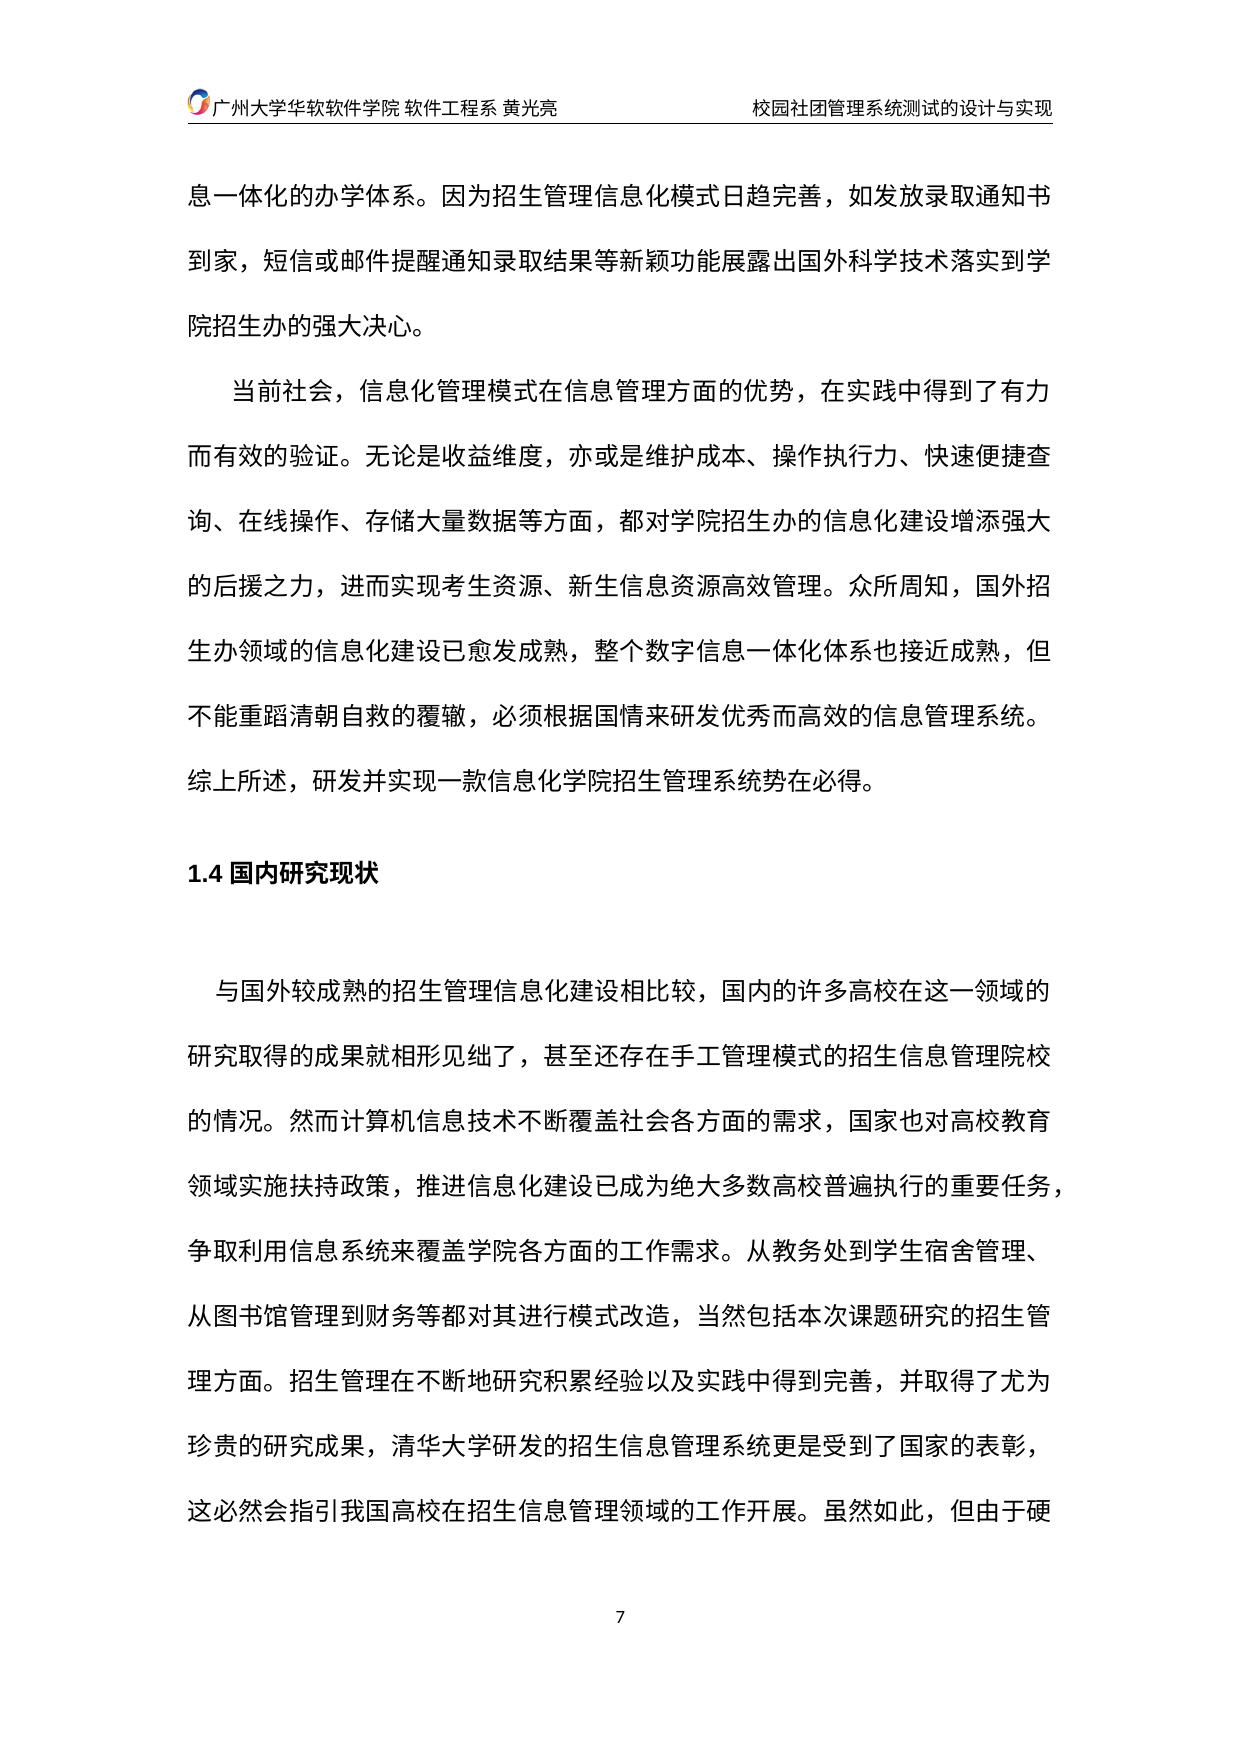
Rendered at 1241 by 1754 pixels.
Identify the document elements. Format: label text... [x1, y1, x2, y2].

picture [187, 88, 213, 116]
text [187, 957, 1053, 1542]
text 当前社会，信息化管理模式在信息管理方面的优势，在实践中得到了有力而有效的验证。无论是收益维度，亦或是维护成本、操作执行力、快速便捷查询、在线操作、存储大量数据等方面，都对学院招生办的信息化建设增添强大的后援之力，进而实现考生资源、新生信息资源高效管理。众所周知，国外招生办领域的信息化建设已愈发成熟，整个数字信息一体化体系也接近成熟，但不能重蹈清朝自救的覆辙，必须根据国情来研发优秀而高效的信息管理系统。综上所述，研发并实现一款信息化学院招生管理系统势在必得。 [187, 357, 1053, 812]
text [187, 162, 1053, 357]
subtitle 1.4 国内研究现状 [187, 839, 1053, 904]
